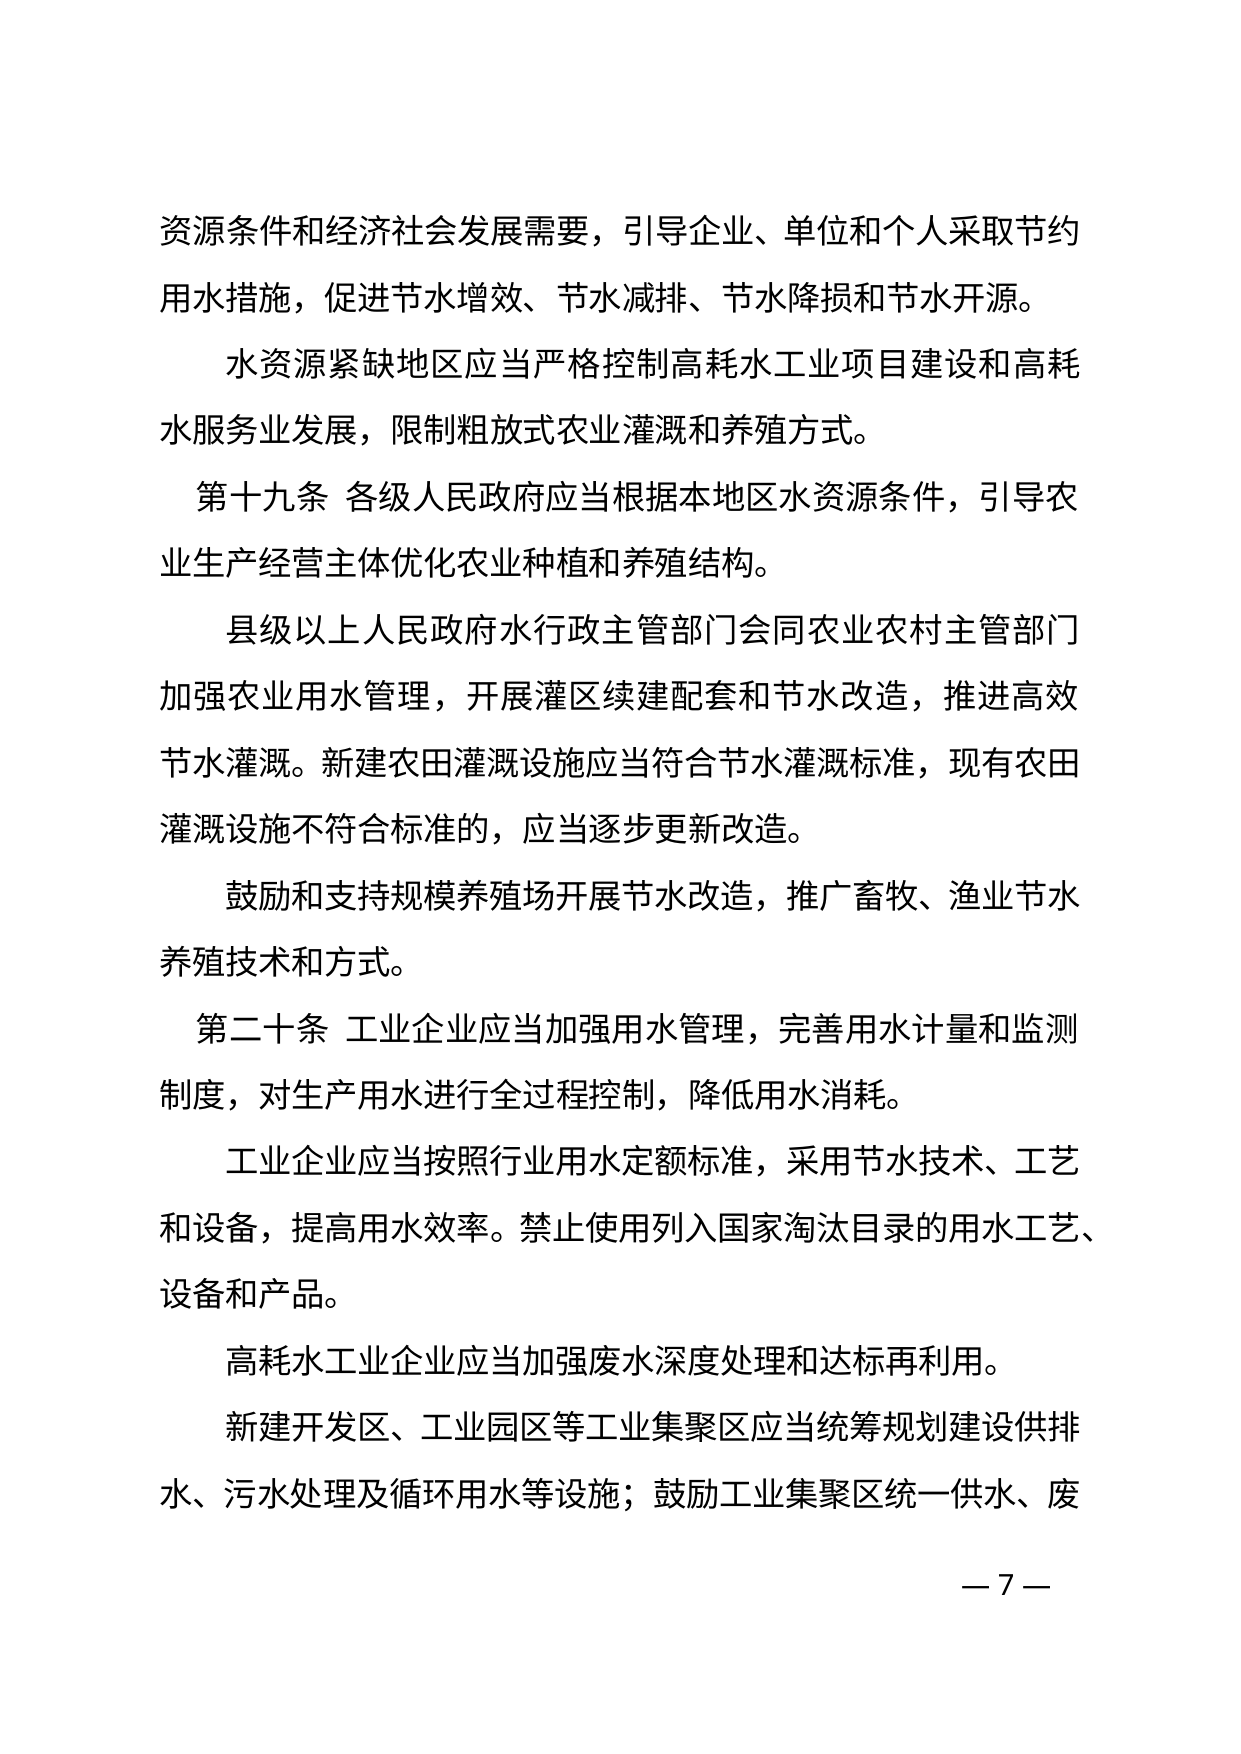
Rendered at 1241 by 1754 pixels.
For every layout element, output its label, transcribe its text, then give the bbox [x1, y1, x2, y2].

text 县级以上人民政府水行政主管部门会同农业农村主管部门加强农业用水管理，开展灌区续建配套和节水改造，推进高效节水灌溉。新建农田灌溉设施应当符合节水灌溉标准，现有农田灌溉设施不符合标准的，应当逐步更新改造。 [159, 727, 1081, 993]
text 工业企业应当按照行业用水定额标准，采用节水技术、工艺和设备，提高用水效率。禁止使用列入国家淘汰目录的用水工艺、设备和产品。 [159, 1259, 1081, 1458]
text 鼓励和支持规模养殖场开展节水改造，推广畜牧、渔业节水养殖技术和方式。 [159, 993, 1081, 1126]
text 水资源紧缺地区应当严格控制高耗水工业项目建设和高耗水服务业发展，限制粗放式农业灌溉和养殖方式。 [159, 462, 1081, 594]
text 高耗水工业企业应当加强废水深度处理和达标再利用。 [159, 1458, 1081, 1525]
text 第十九条 各级人民政府应当根据本地区水资源条件，引导农业生产经营主体优化农业种植和养殖结构。 [159, 594, 1081, 727]
text 第二十条 工业企业应当加强用水管理，完善用水计量和监测制度，对生产用水进行全过程控制，降低用水消耗。 [159, 1126, 1081, 1259]
text 第十八条 县级以上人民政府及其有关部门应当根据本地区水资源条件和经济社会发展需要，引导企业、单位和个人采取节约用水措施，促进节水增效、节水减排、节水降损和节水开源。 [159, 262, 1081, 462]
